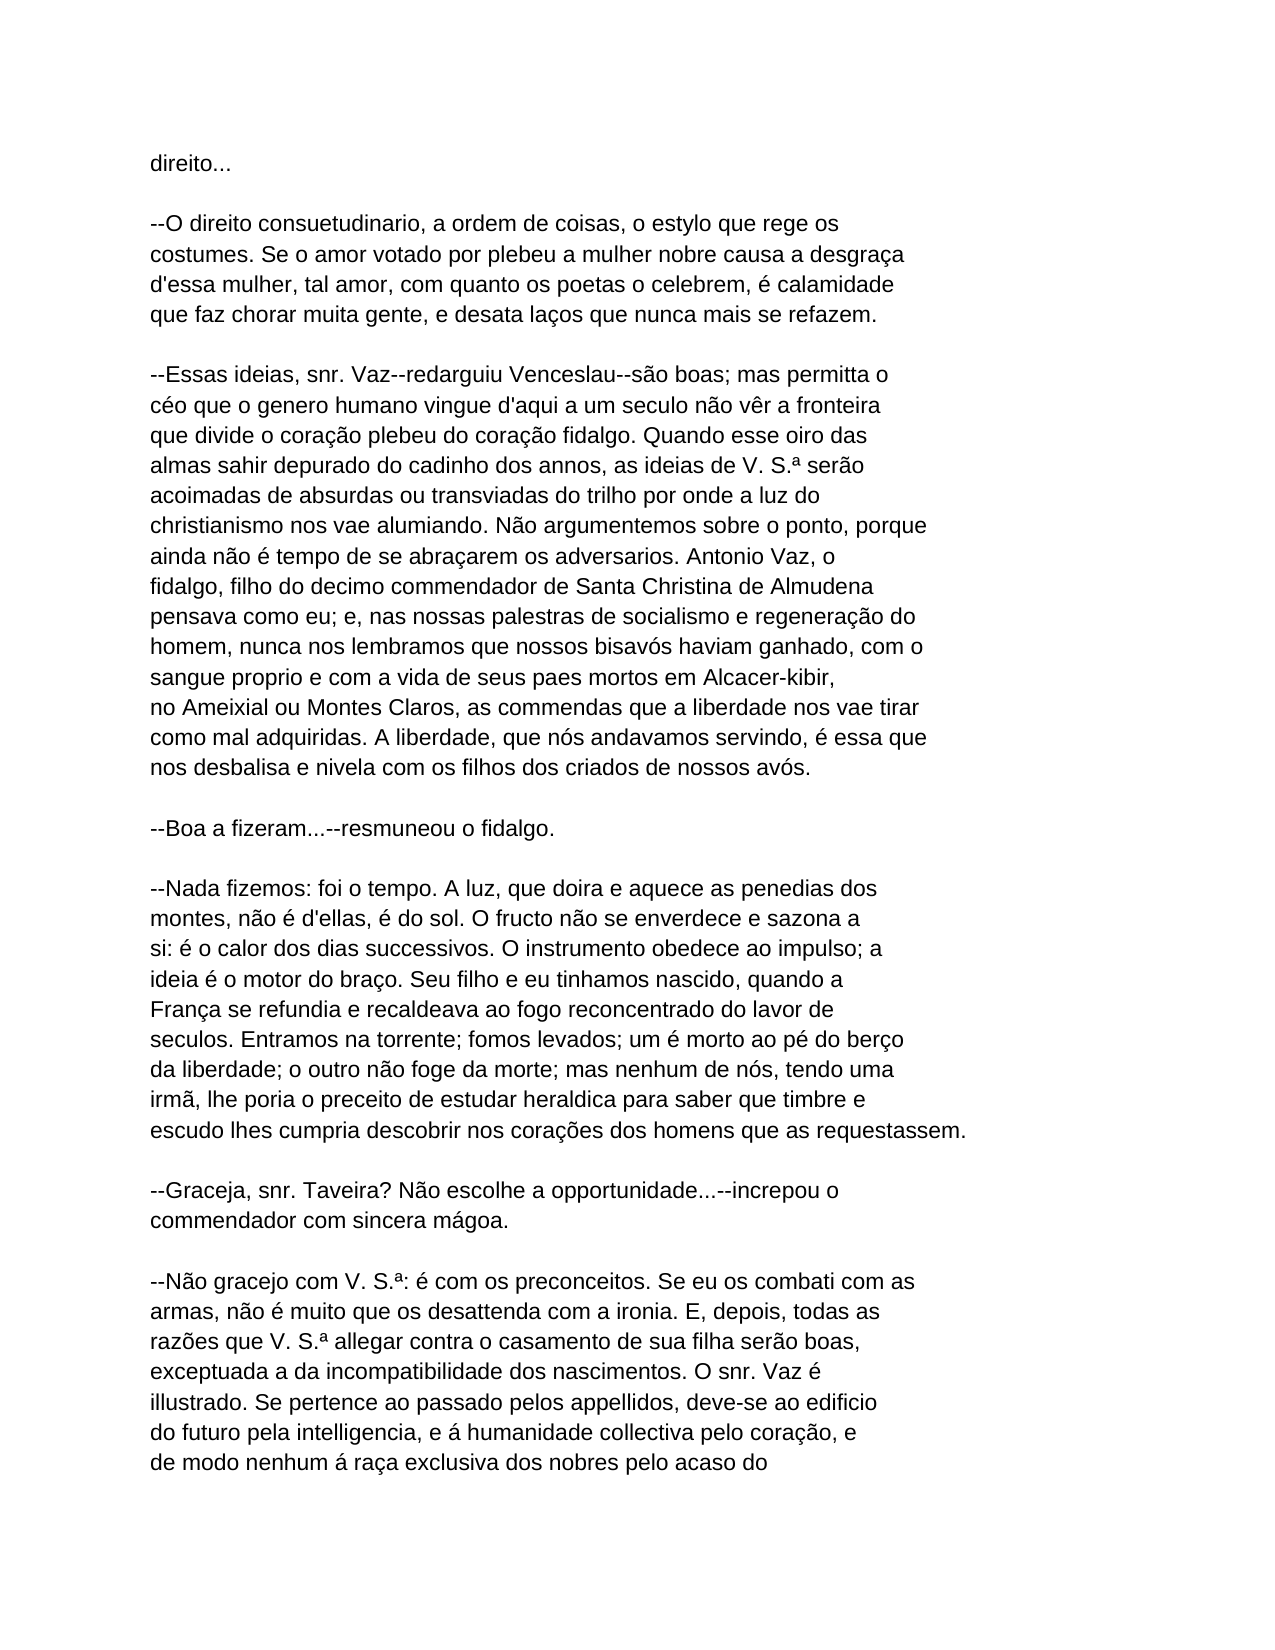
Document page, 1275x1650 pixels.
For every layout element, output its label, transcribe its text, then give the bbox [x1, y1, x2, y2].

text como mal adquiridas. A liberdade, que nós andavamos servindo, é essa que [150, 724, 1125, 750]
text si: é o calor dos dias successivos. O instrumento obedece ao impulso; a [150, 935, 1125, 962]
text razões que V. S.ª allegar contra o casamento de sua filha serão boas, [150, 1328, 1125, 1354]
text montes, não é d'ellas, é do sol. O fructo não se enverdece e sazona a [150, 905, 1125, 932]
text que faz chorar muita gente, e desata laços que nunca mais se refazem. [150, 301, 1125, 327]
text christianismo nos vae alumiando. Não argumentemos sobre o ponto, porque [150, 512, 1125, 539]
text de modo nenhum á raça exclusiva dos nobres pelo acaso do [150, 1449, 1125, 1475]
text ainda não é tempo de se abraçarem os adversarios. Antonio Vaz, o [150, 543, 1125, 569]
text illustrado. Se pertence ao passado pelos appellidos, deve-se ao edificio [150, 1388, 1125, 1415]
text França se refundia e recaldeava ao fogo reconcentrado do lavor de [150, 996, 1125, 1022]
text seculos. Entramos na torrente; fomos levados; um é morto ao pé do berço [150, 1026, 1125, 1052]
text exceptuada a da incompatibilidade dos nascimentos. O snr. Vaz é [150, 1358, 1125, 1385]
text commendador com sincera mágoa. [150, 1207, 1125, 1234]
text direito... [150, 150, 1125, 176]
text sangue proprio e com a vida de seus paes mortos em Alcacer-kibir, [150, 663, 1125, 690]
text da liberdade; o outro não foge da morte; mas nenhum de nós, tendo uma [150, 1056, 1125, 1083]
text --O direito consuetudinario, a ordem de coisas, o estylo que rege os [150, 210, 1125, 237]
text que divide o coração plebeu do coração fidalgo. Quando esse oiro das [150, 422, 1125, 448]
text costumes. Se o amor votado por plebeu a mulher nobre causa a desgraça [150, 241, 1125, 267]
text --Nada fizemos: foi o tempo. A luz, que doira e aquece as penedias dos [150, 875, 1125, 901]
text fidalgo, filho do decimo commendador de Santa Christina de Almudena [150, 573, 1125, 599]
text ideia é o motor do braço. Seu filho e eu tinhamos nascido, quando a [150, 966, 1125, 992]
text irmã, lhe poria o preceito de estudar heraldica para saber que timbre e [150, 1086, 1125, 1113]
text no Ameixial ou Montes Claros, as commendas que a liberdade nos vae tirar [150, 694, 1125, 720]
text --Graceja, snr. Taveira? Não escolhe a opportunidade...--increpou o [150, 1177, 1125, 1203]
text almas sahir depurado do cadinho dos annos, as ideias de V. S.ª serão [150, 452, 1125, 478]
text acoimadas de absurdas ou transviadas do trilho por onde a luz do [150, 482, 1125, 509]
text nos desbalisa e nivela com os filhos dos criados de nossos avós. [150, 754, 1125, 781]
text escudo lhes cumpria descobrir nos corações dos homens que as requestassem. [150, 1117, 1125, 1143]
text d'essa mulher, tal amor, com quanto os poetas o celebrem, é calamidade [150, 271, 1125, 297]
text pensava como eu; e, nas nossas palestras de socialismo e regeneração do [150, 603, 1125, 629]
text do futuro pela intelligencia, e á humanidade collectiva pelo coração, e [150, 1419, 1125, 1445]
text --Não gracejo com V. S.ª: é com os preconceitos. Se eu os combati com as [150, 1268, 1125, 1294]
text --Essas ideias, snr. Vaz--redarguiu Venceslau--são boas; mas permitta o [150, 361, 1125, 388]
text homem, nunca nos lembramos que nossos bisavós haviam ganhado, com o [150, 633, 1125, 660]
text armas, não é muito que os desattenda com a ironia. E, depois, todas as [150, 1298, 1125, 1324]
text --Boa a fizeram...--resmuneou o fidalgo. [150, 814, 1125, 841]
text céo que o genero humano vingue d'aqui a um seculo não vêr a fronteira [150, 392, 1125, 418]
